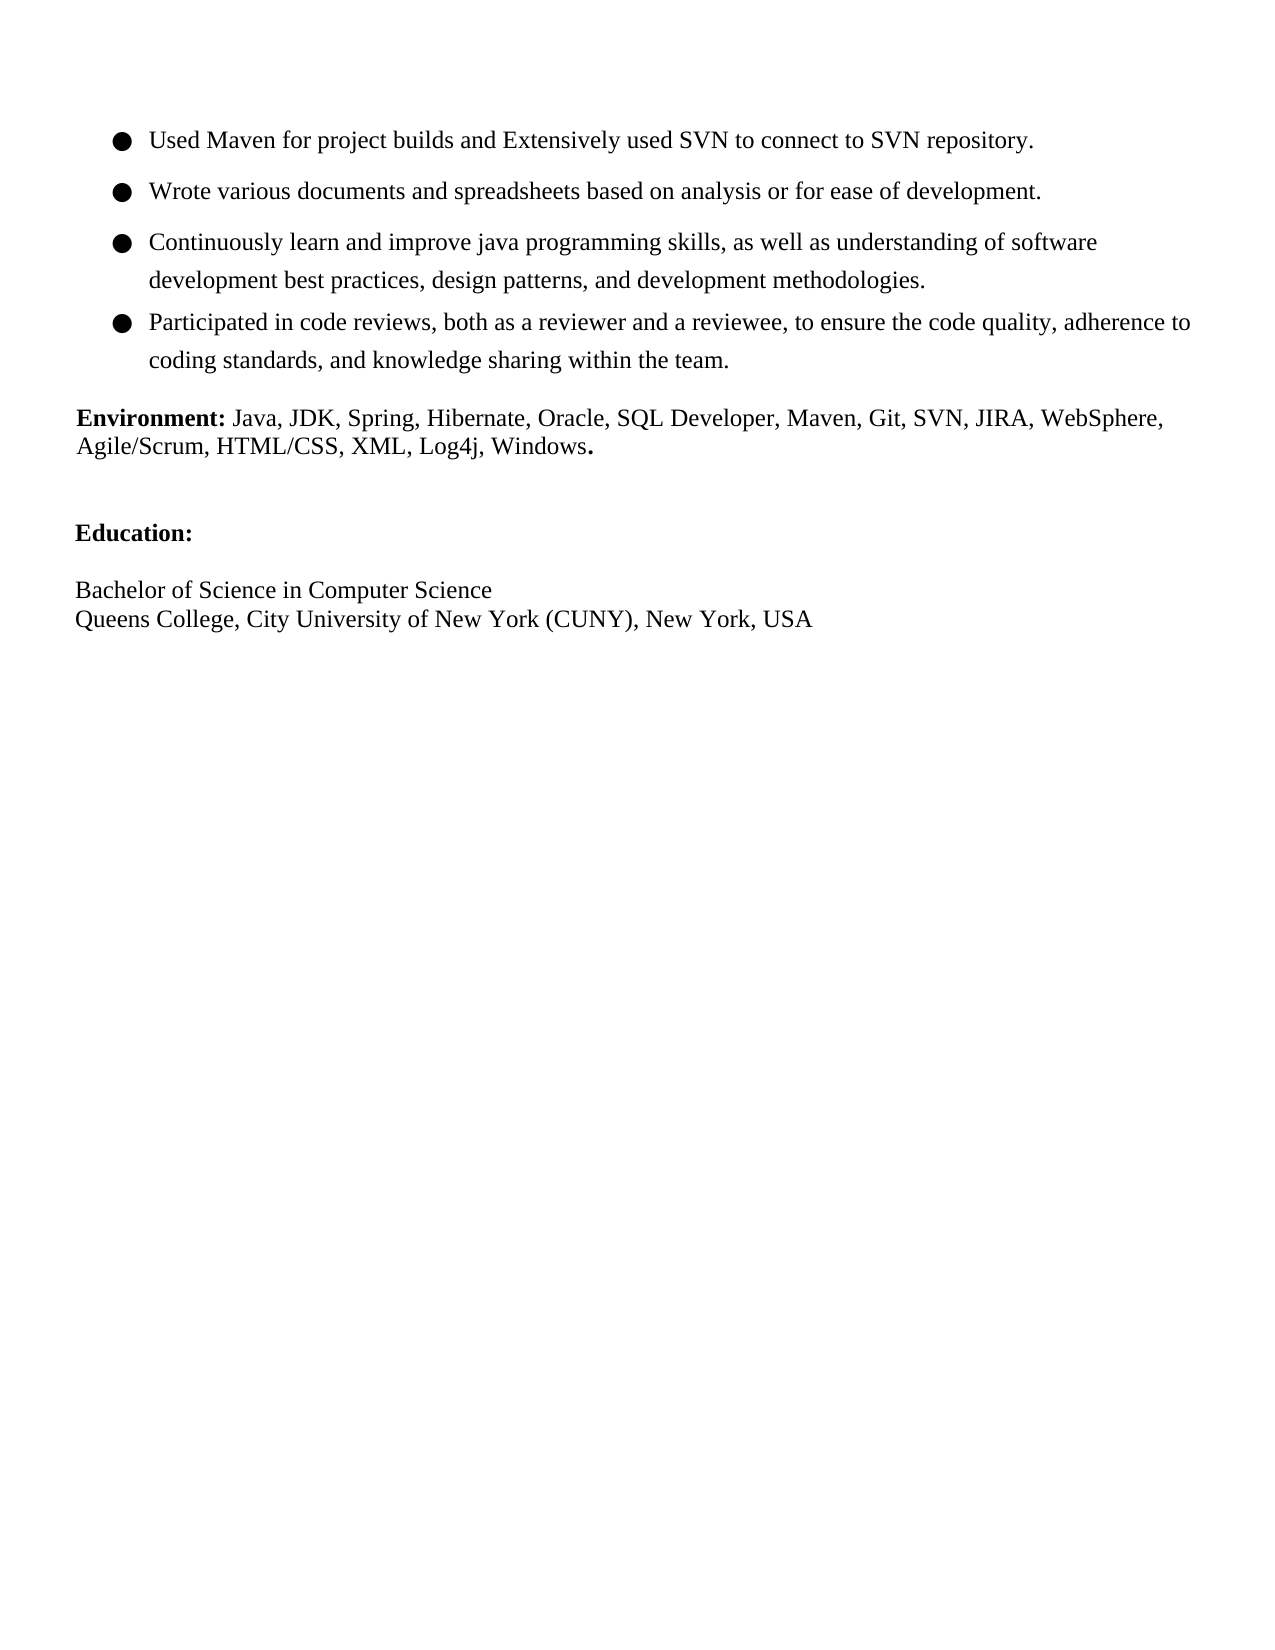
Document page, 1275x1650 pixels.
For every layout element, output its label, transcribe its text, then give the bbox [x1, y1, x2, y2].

text Bachelor of Science in Computer Science [75, 575, 1200, 604]
text Queens College, City University of New York (CUNY), New York, USA [75, 604, 1200, 633]
list Wrote various documents and spreadsheets based on analysis or for ease of development. [111, 163, 1200, 214]
list Participated in code reviews, both as a reviewer and a reviewee, to ensure the code quality, adherence to coding standards, and knowledge sharing within the team. [111, 294, 1200, 374]
text Education: [75, 518, 1200, 546]
text Environment: Java, JDK, Spring, Hibernate, Oracle, SQL Developer, Maven, Git, SVN, JIRA, WebSphere, Agile/Scrum, HTML/CSS, XML, Log4j, Windows. [76, 403, 1200, 460]
list Continuously learn and improve java programming skills, as well as understanding of software development best practices, design patterns, and development methodologies. [111, 214, 1200, 294]
list Used Maven for project builds and Extensively used SVN to connect to SVN repository. [111, 111, 1200, 163]
